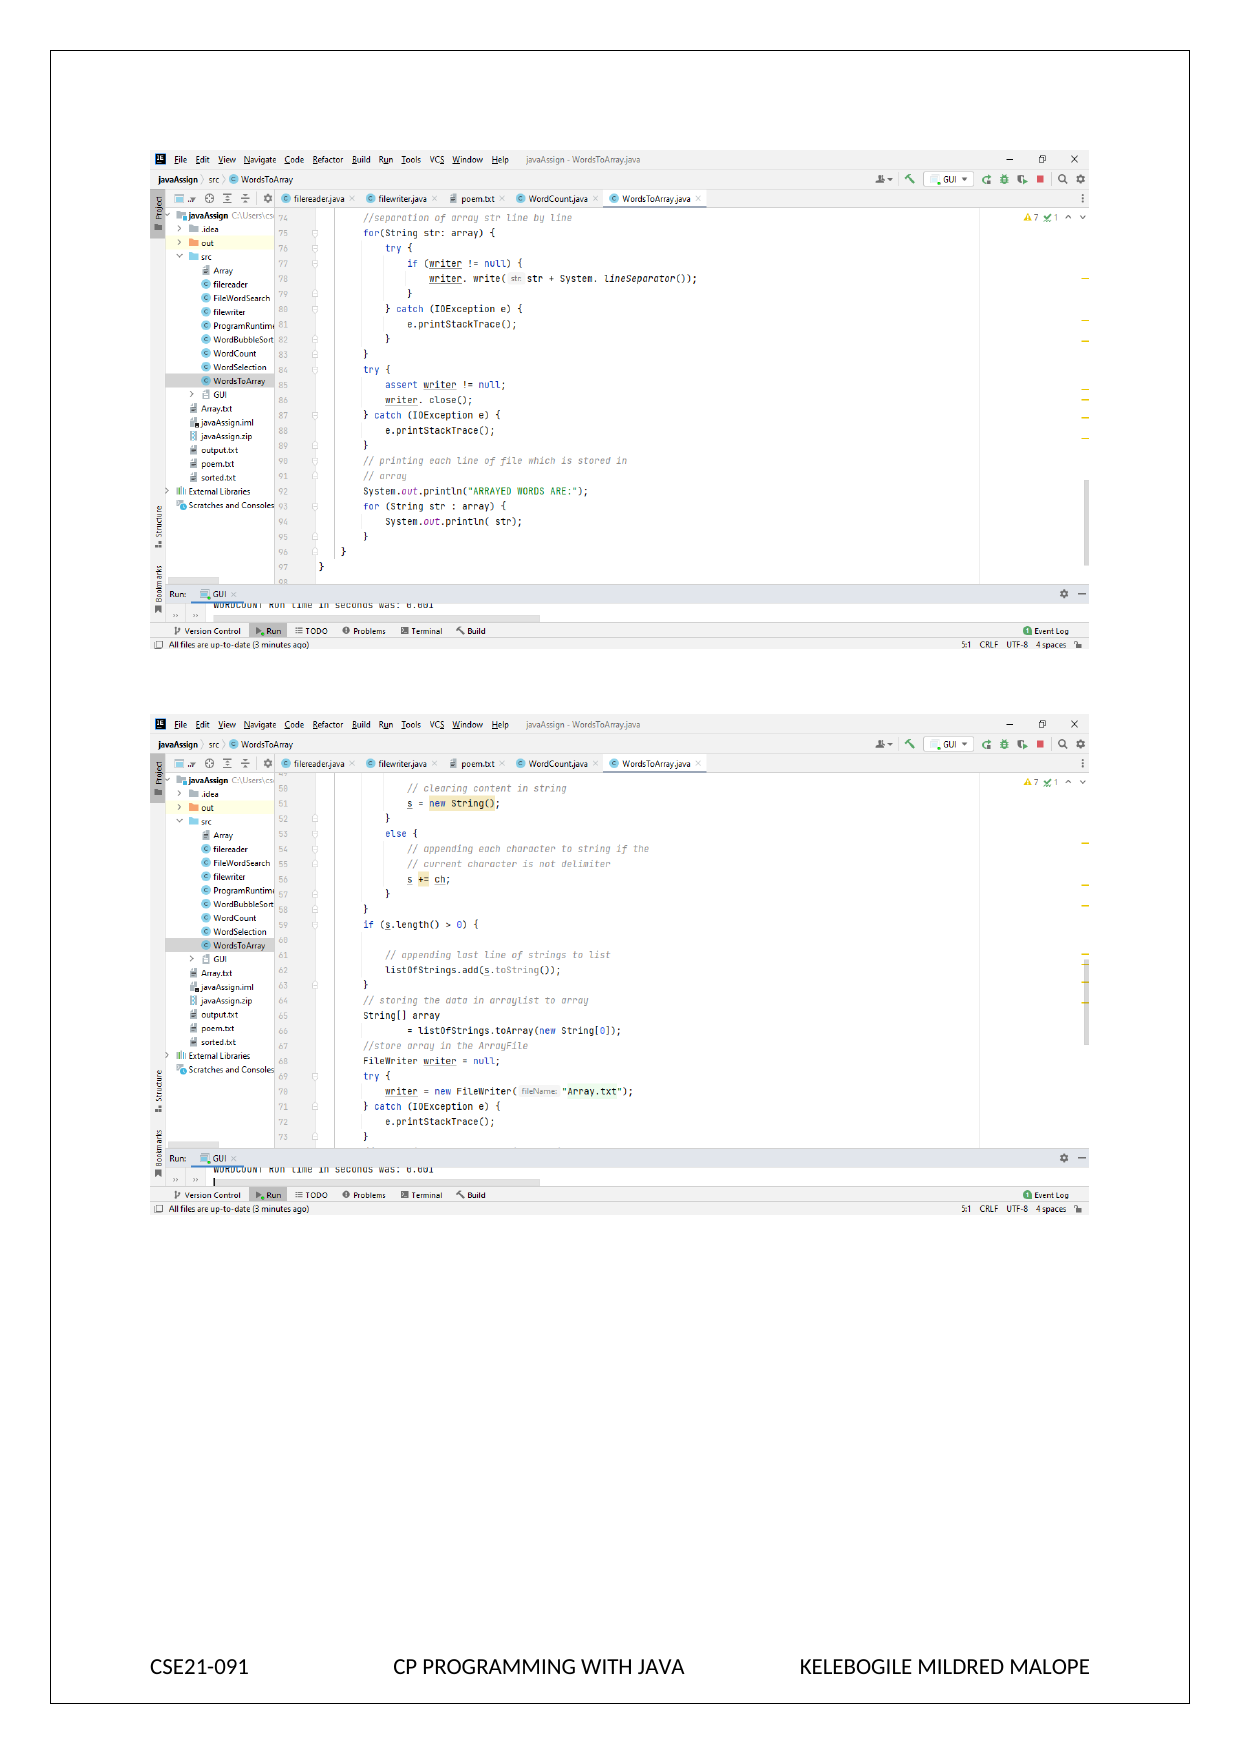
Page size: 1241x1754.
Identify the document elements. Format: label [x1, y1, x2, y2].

picture [150, 714, 1089, 1215]
picture [150, 150, 1089, 649]
